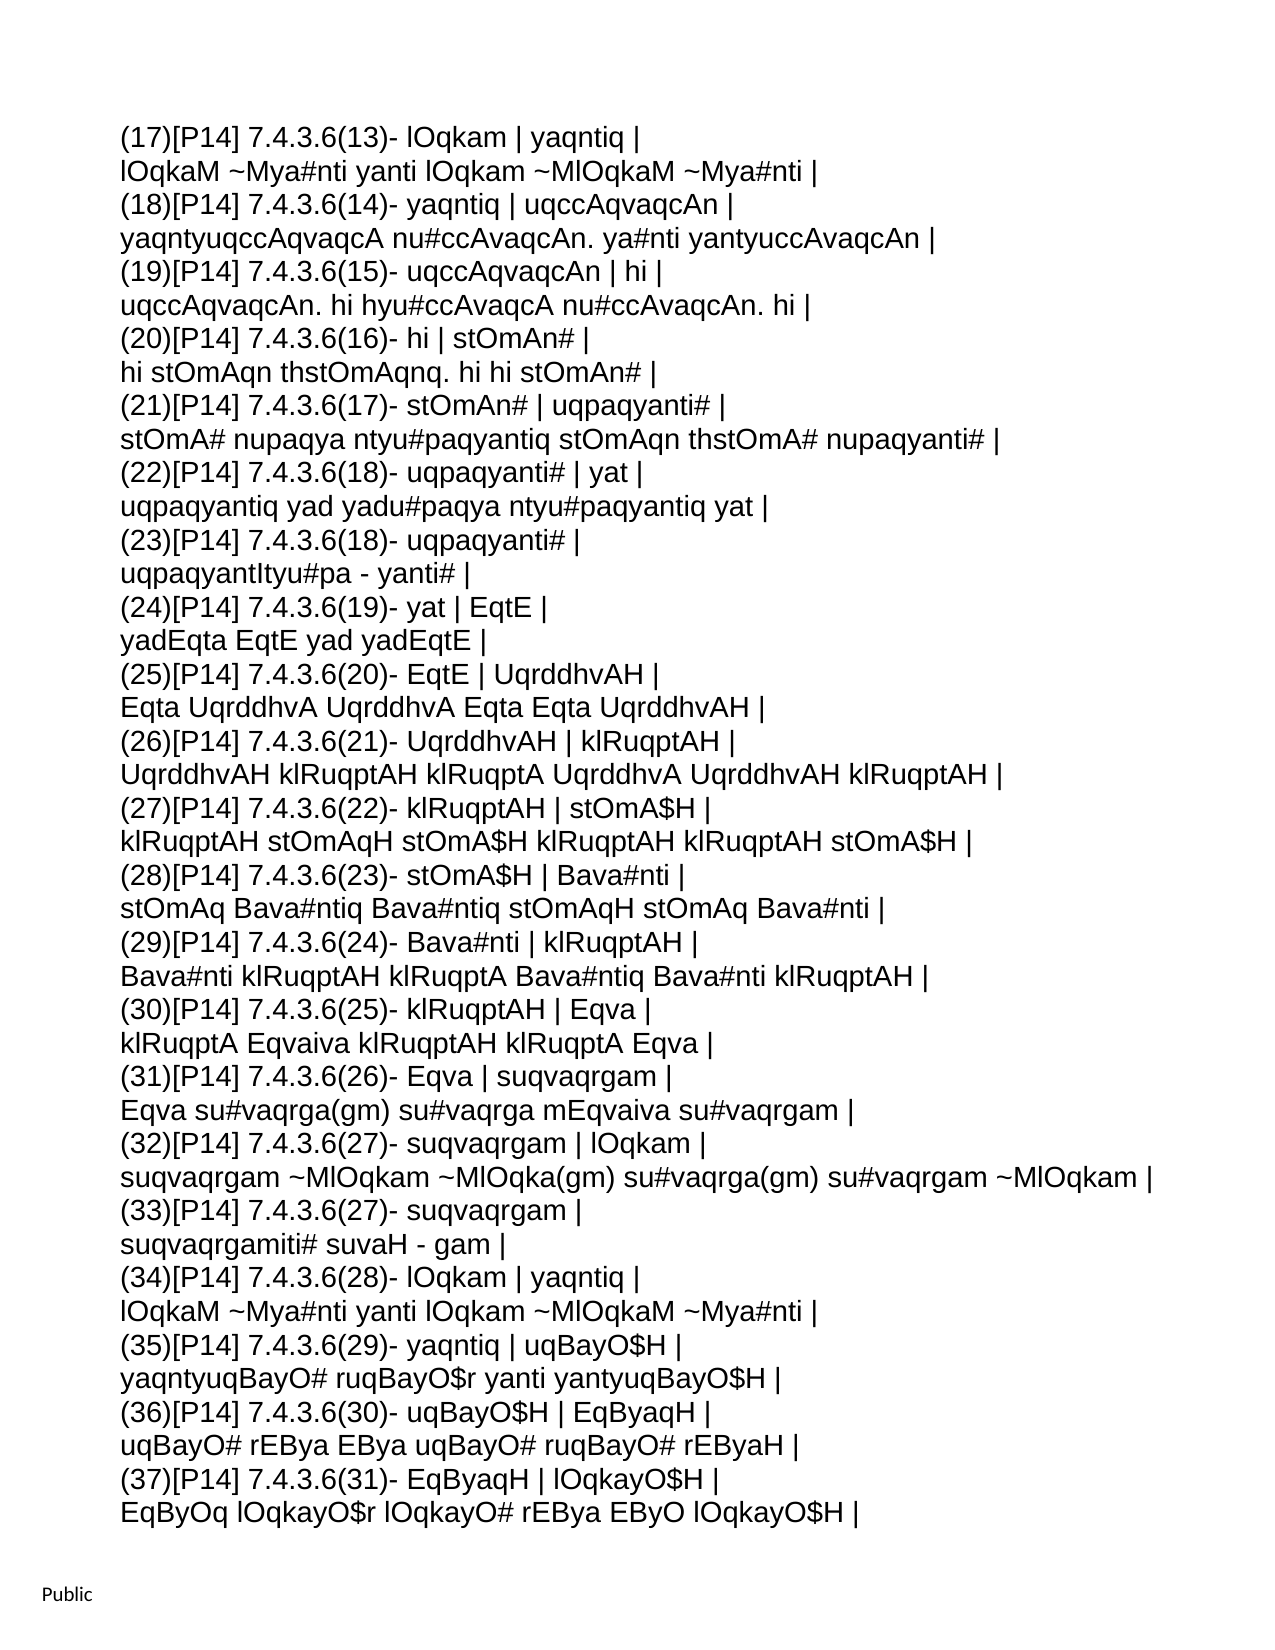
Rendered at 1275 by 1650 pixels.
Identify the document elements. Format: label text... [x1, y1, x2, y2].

text uqBayO# rEBya EBya uqBayO# ruqBayO# rEByaH | [120, 1428, 1200, 1462]
text (34)[P14] 7.4.3.6(28)- lOqkam | yaqntiq | [120, 1260, 1200, 1294]
text EqByOq lOqkayO$r lOqkayO# rEBya EByO lOqkayO$H | [120, 1495, 1200, 1529]
text suqvaqrgam ~MlOqkam ~MlOqka(gm) su#vaqrga(gm) su#vaqrgam ~MlOqkam | [120, 1160, 1200, 1193]
text stOmA# nupaqya ntyu#paqyantiq stOmAqn thstOmA# nupaqyanti# | [120, 422, 1200, 455]
text Eqva su#vaqrga(gm) su#vaqrga mEqvaiva su#vaqrgam | [120, 1093, 1200, 1126]
text (31)[P14] 7.4.3.6(26)- Eqva | suqvaqrgam | [120, 1059, 1200, 1093]
text (37)[P14] 7.4.3.6(31)- EqByaqH | lOqkayO$H | [120, 1462, 1200, 1495]
text lOqkaM ~Mya#nti yanti lOqkam ~MlOqkaM ~Mya#nti | [120, 1294, 1200, 1327]
text lOqkaM ~Mya#nti yanti lOqkam ~MlOqkaM ~Mya#nti | [120, 153, 1200, 187]
text stOmAq Bava#ntiq Bava#ntiq stOmAqH stOmAq Bava#nti | [120, 891, 1200, 925]
text (36)[P14] 7.4.3.6(30)- uqBayO$H | EqByaqH | [120, 1394, 1200, 1428]
text uqpaqyantItyu#pa - yanti# | [120, 556, 1200, 589]
text yaqntyuqccAqvaqcA nu#ccAvaqcAn. ya#nti yantyuccAvaqcAn | [120, 221, 1200, 254]
text yadEqta EqtE yad yadEqtE | [120, 623, 1200, 657]
text (26)[P14] 7.4.3.6(21)- UqrddhvAH | klRuqptAH | [120, 724, 1200, 757]
text klRuqptA Eqvaiva klRuqptAH klRuqptA Eqva | [120, 1026, 1200, 1059]
text yaqntyuqBayO# ruqBayO$r yanti yantyuqBayO$H | [120, 1361, 1200, 1394]
text (23)[P14] 7.4.3.6(18)- uqpaqyanti# | [120, 522, 1200, 556]
text (22)[P14] 7.4.3.6(18)- uqpaqyanti# | yat | [120, 455, 1200, 489]
text Bava#nti klRuqptAH klRuqptA Bava#ntiq Bava#nti klRuqptAH | [120, 958, 1200, 992]
text (28)[P14] 7.4.3.6(23)- stOmA$H | Bava#nti | [120, 858, 1200, 891]
text (35)[P14] 7.4.3.6(29)- yaqntiq | uqBayO$H | [120, 1327, 1200, 1361]
text (33)[P14] 7.4.3.6(27)- suqvaqrgam | [120, 1193, 1200, 1227]
text (29)[P14] 7.4.3.6(24)- Bava#nti | klRuqptAH | [120, 925, 1200, 958]
text (21)[P14] 7.4.3.6(17)- stOmAn# | uqpaqyanti# | [120, 388, 1200, 422]
text (24)[P14] 7.4.3.6(19)- yat | EqtE | [120, 589, 1200, 623]
text uqccAqvaqcAn. hi hyu#ccAvaqcA nu#ccAvaqcAn. hi | [120, 288, 1200, 321]
text (25)[P14] 7.4.3.6(20)- EqtE | UqrddhvAH | [120, 657, 1200, 690]
text (20)[P14] 7.4.3.6(16)- hi | stOmAn# | [120, 321, 1200, 355]
text (32)[P14] 7.4.3.6(27)- suqvaqrgam | lOqkam | [120, 1126, 1200, 1160]
text hi stOmAqn thstOmAqnq. hi hi stOmAn# | [120, 355, 1200, 388]
text (17)[P14] 7.4.3.6(13)- lOqkam | yaqntiq | [120, 120, 1200, 153]
text (30)[P14] 7.4.3.6(25)- klRuqptAH | Eqva | [120, 992, 1200, 1026]
text (27)[P14] 7.4.3.6(22)- klRuqptAH | stOmA$H | [120, 791, 1200, 824]
text (18)[P14] 7.4.3.6(14)- yaqntiq | uqccAqvaqcAn | [120, 187, 1200, 221]
text Eqta UqrddhvA UqrddhvA Eqta Eqta UqrddhvAH | [120, 690, 1200, 724]
text suqvaqrgamiti# suvaH - gam | [120, 1227, 1200, 1260]
text (19)[P14] 7.4.3.6(15)- uqccAqvaqcAn | hi | [120, 254, 1200, 288]
text klRuqptAH stOmAqH stOmA$H klRuqptAH klRuqptAH stOmA$H | [120, 824, 1200, 858]
text UqrddhvAH klRuqptAH klRuqptA UqrddhvA UqrddhvAH klRuqptAH | [120, 757, 1200, 791]
text uqpaqyantiq yad yadu#paqya ntyu#paqyantiq yat | [120, 489, 1200, 522]
